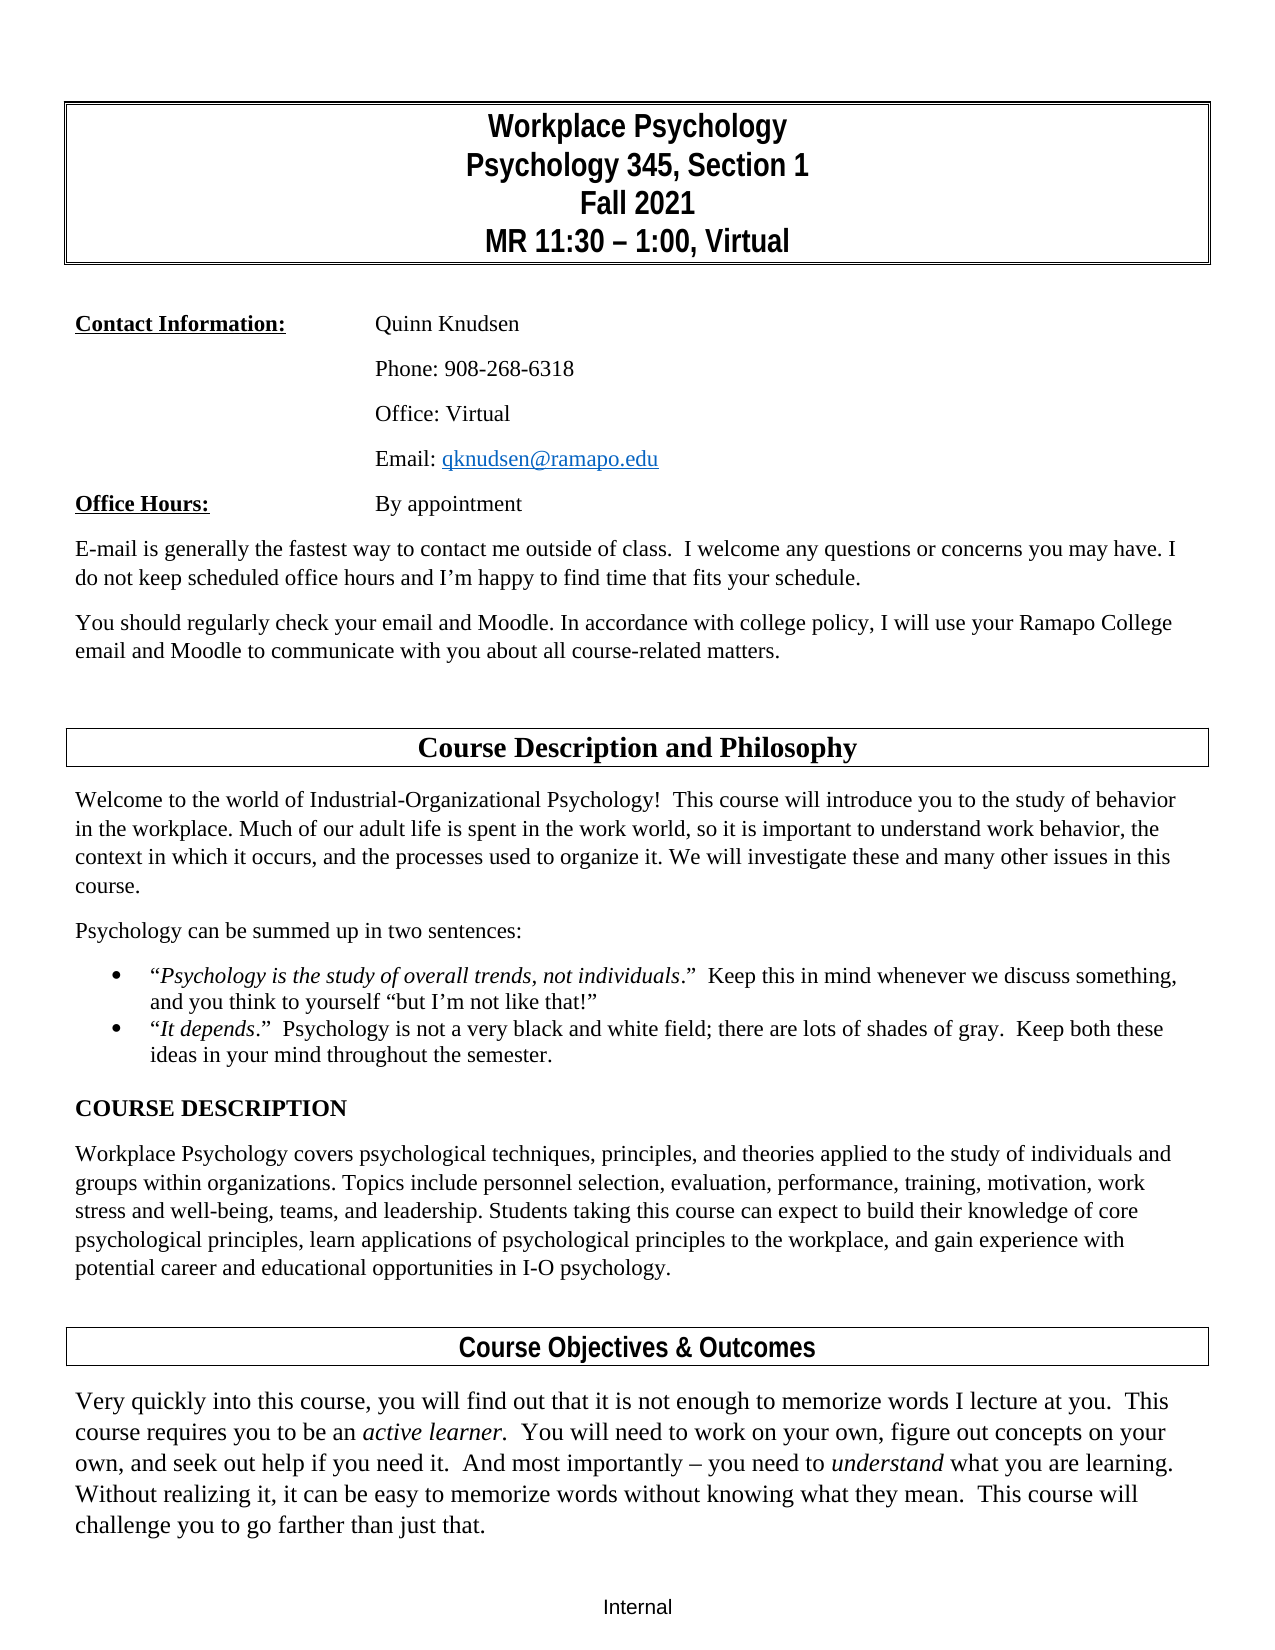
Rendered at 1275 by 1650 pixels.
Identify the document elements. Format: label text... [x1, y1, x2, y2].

text COURSE DESCRIPTION [75, 1094, 1200, 1121]
text Psychology can be summed up in two sentences: [75, 917, 1200, 943]
text MR 11:30 – 1:00, Virtual [67, 216, 1208, 262]
text Phone: 908-268-6318 [375, 355, 1200, 381]
text Welcome to the world of Industrial-Organizational Psychology! This course will introduce you to the study of behavior in the workplace. Much of our adult life is spent in the work world, so it is important to understand work behavior, the context in which it occurs, and the processes used to organize it. We will investigate these and many other issues in this course. [75, 787, 1200, 898]
text You should regularly check your email and Moodle. In accordance with college policy, I will use your Ramapo College email and Moodle to communicate with you about all course-related matters. [75, 609, 1200, 664]
text Course Description and Philosophy [67, 729, 1208, 766]
text Office Hours: By appointment [75, 490, 1200, 517]
text Contact Information: Quinn Knudsen [75, 310, 1200, 336]
text E-mail is generally the fastest way to contact me outside of class. I welcome any questions or concerns you may have. I do not keep scheduled office hours and I’m happy to find time that fits your schedule. [75, 535, 1200, 590]
text Very quickly into this course, you will find out that it is not enough to memorize words I lecture at you. This course requires you to be an active learner. You will need to work on your own, figure out concepts on your own, and seek out help if you need it. And most importantly – you need to understand what you are learning. Without realizing it, it can be easy to memorize words without knowing what they mean. This course will challenge you to go farther than just that. [75, 1386, 1200, 1539]
list “Psychology is the study of overall trends, not individuals.” Keep this in mind whenever we discuss something, and you think to yourself “but I’m not like that!” [112, 962, 1200, 1015]
text Workplace Psychology [67, 105, 1208, 145]
list “It depends.” Psychology is not a very black and white field; there are lots of shades of gray. Keep both these ideas in your mind throughout the semester. [112, 1015, 1200, 1067]
text Office: Virtual [375, 400, 1200, 426]
text Workplace Psychology covers psychological techniques, principles, and theories applied to the study of individuals and groups within organizations. Topics include personnel selection, evaluation, performance, training, motivation, work stress and well-being, teams, and leadership. Students taking this course can expect to build their knowledge of core psychological principles, learn applications of psychological principles to the workplace, and gain experience with potential career and educational opportunities in I-O psychology. [75, 1140, 1200, 1280]
text Psychology 345, Section 1 [75, 145, 1200, 183]
text Course Objectives & Outcomes [67, 1328, 1208, 1365]
text Fall 2021 [75, 183, 1200, 216]
text Email: qknudsen@ramapo.edu [375, 445, 1200, 471]
